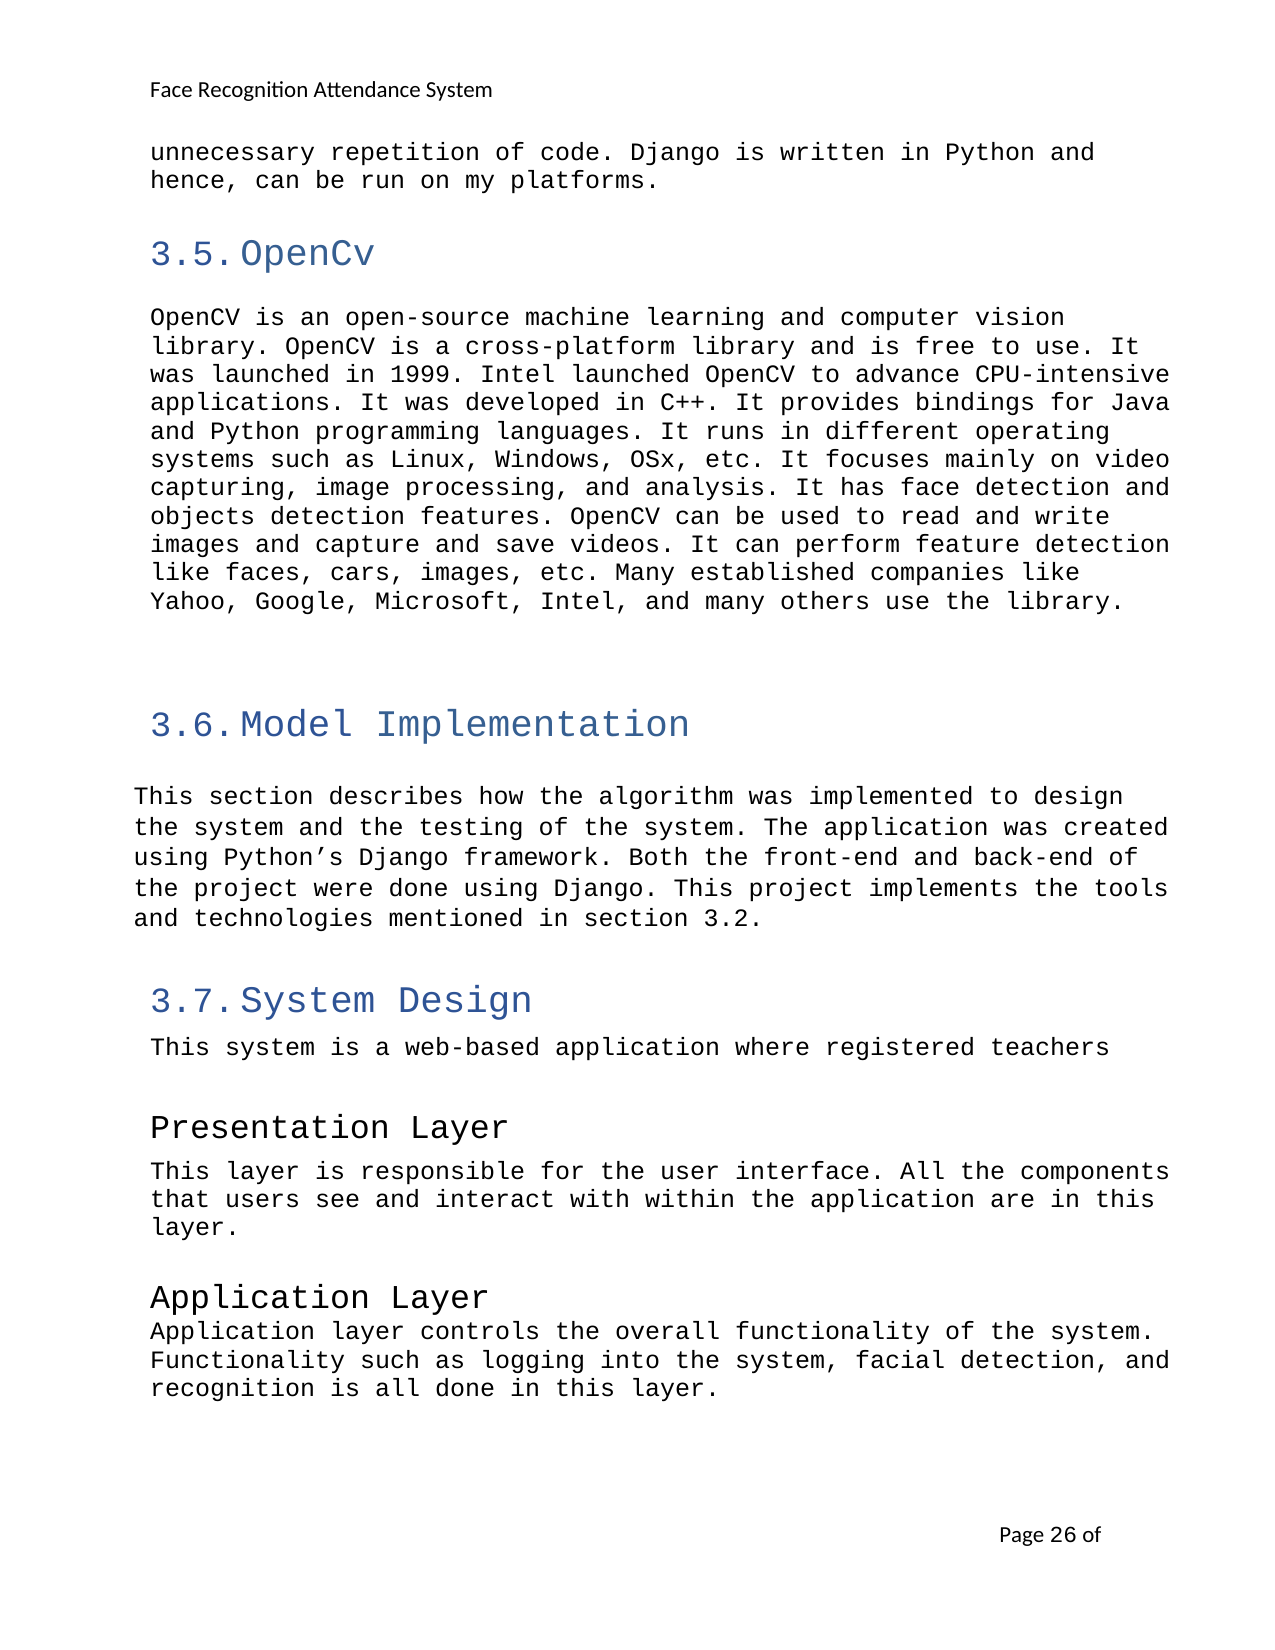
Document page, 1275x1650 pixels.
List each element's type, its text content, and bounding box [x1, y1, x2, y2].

text This section describes how the algorithm was implemented to design the system and the testing of the system. The application was created using Python’s Django framework. Both the front-end and back-end of the project were done using Django. This project implements the tools and technologies mentioned in section 3.2. [133, 784, 1171, 934]
subtitle System Design [150, 981, 1171, 1024]
subtitle Presentation Layer [30, 1111, 1171, 1149]
subtitle This system is a web-based application where registered teachers [150, 1034, 1171, 1063]
subtitle This layer is responsible for the user interface. All the components that users see and interact with within the application are in this layer. [150, 1158, 1171, 1243]
text OpenCV is an open-source machine learning and computer vision library. OpenCV is a cross-platform library and is free to use. It was launched in 1999. Intel launched OpenCV to advance CPU-intensive applications. It was developed in C++. It provides bindings for Java and Python programming languages. It runs in different operating systems such as Linux, Windows, OSx, etc. It focuses mainly on video capturing, image processing, and analysis. It has face detection and objects detection features. OpenCV can be used to read and write images and capture and save videos. It can perform feature detection like faces, cars, images, etc. Many established companies like Yahoo, Google, Microsoft, Intel, and many others use the library. [150, 305, 1171, 617]
text Application layer controls the overall functionality of the system. Functionality such as logging into the system, facial detection, and recognition is all done in this layer. [150, 1319, 1171, 1404]
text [150, 139, 1171, 196]
subtitle OpenCv [150, 234, 1171, 277]
text Application Layer [133, 1281, 1171, 1319]
subtitle Model Implementation [150, 706, 1171, 748]
